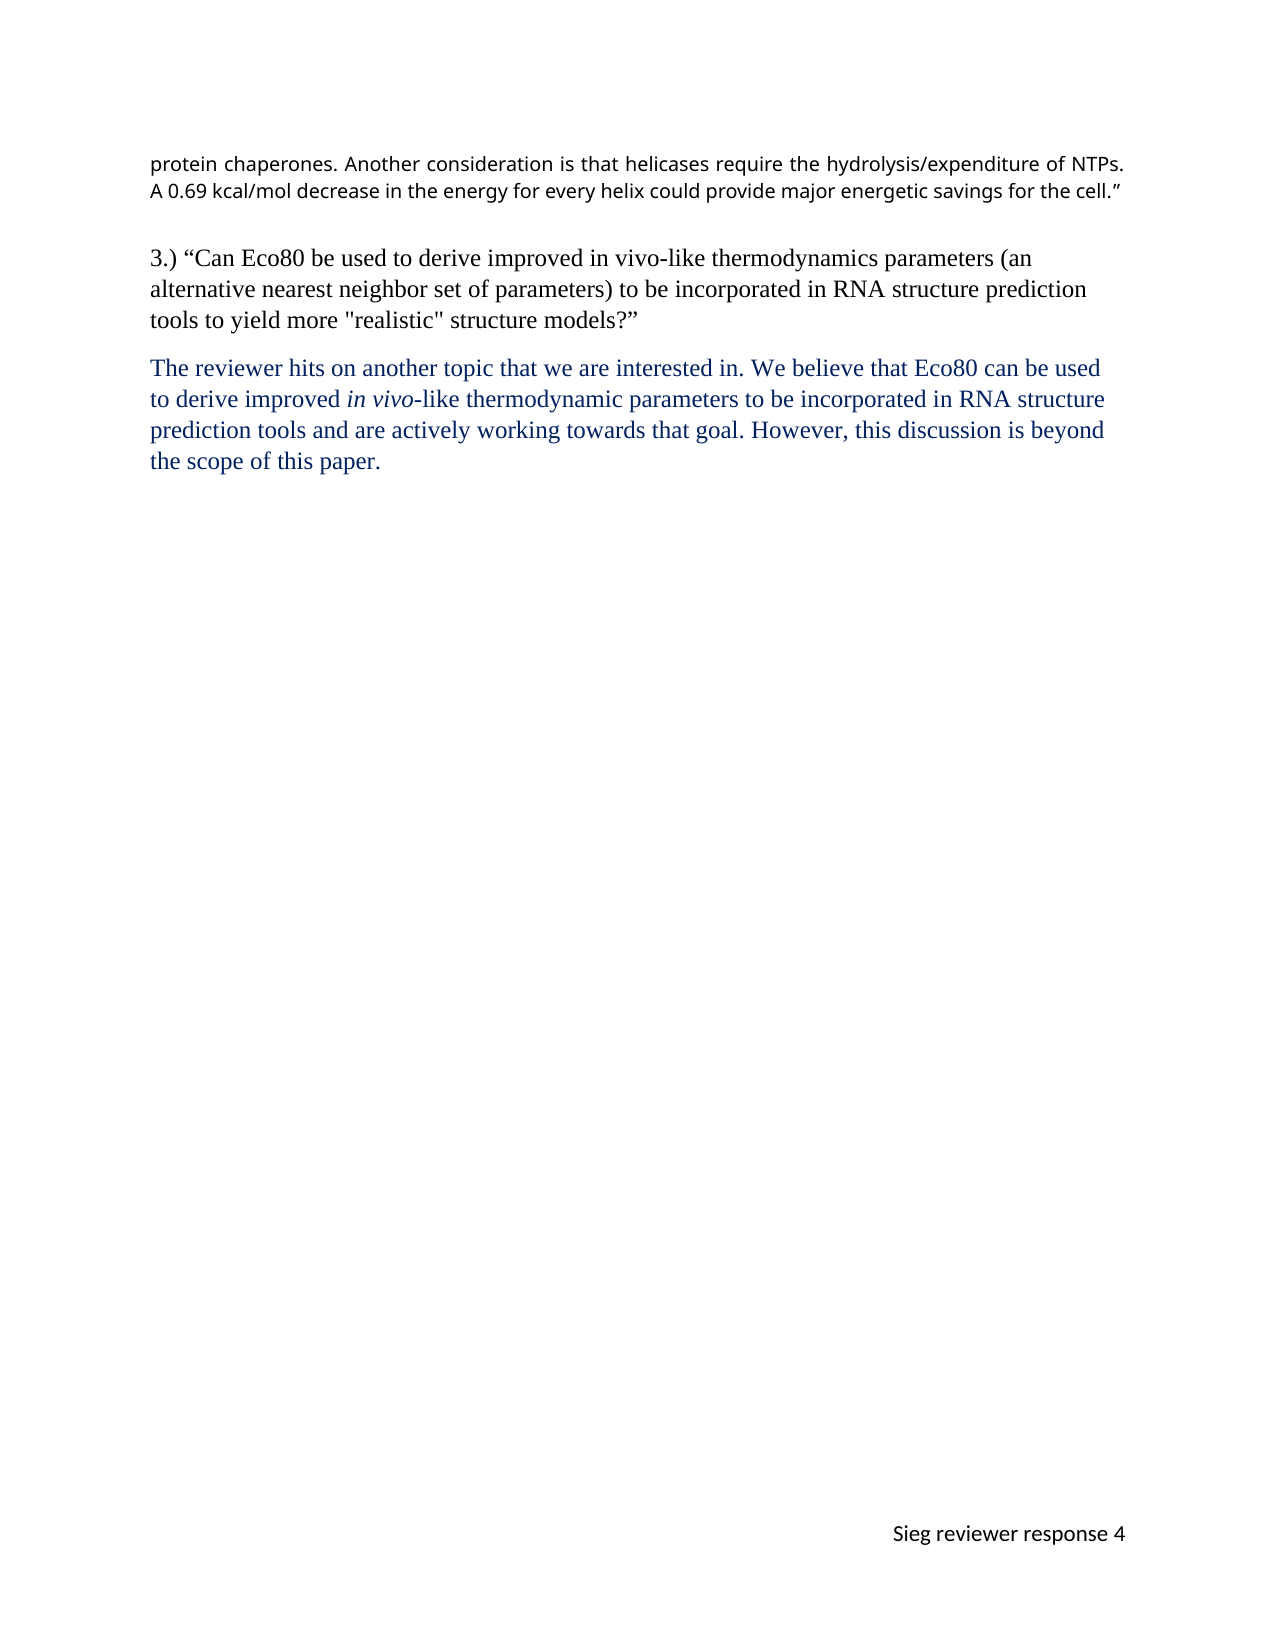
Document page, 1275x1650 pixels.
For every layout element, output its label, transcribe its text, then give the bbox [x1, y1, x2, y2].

text The reviewer hits on another topic that we are interested in. We believe that Eco80 can be used to derive improved in vivo-like thermodynamic parameters to be incorporated in RNA structure prediction tools and are actively working towards that goal. However, this discussion is beyond the scope of this paper. [150, 353, 1125, 475]
text 3.) “Can Eco80 be used to derive improved in vivo-like thermodynamics parameters (an alternative nearest neighbor set of parameters) to be incorporated in RNA structure prediction tools to yield more "realistic" structure models?” [150, 243, 1125, 334]
